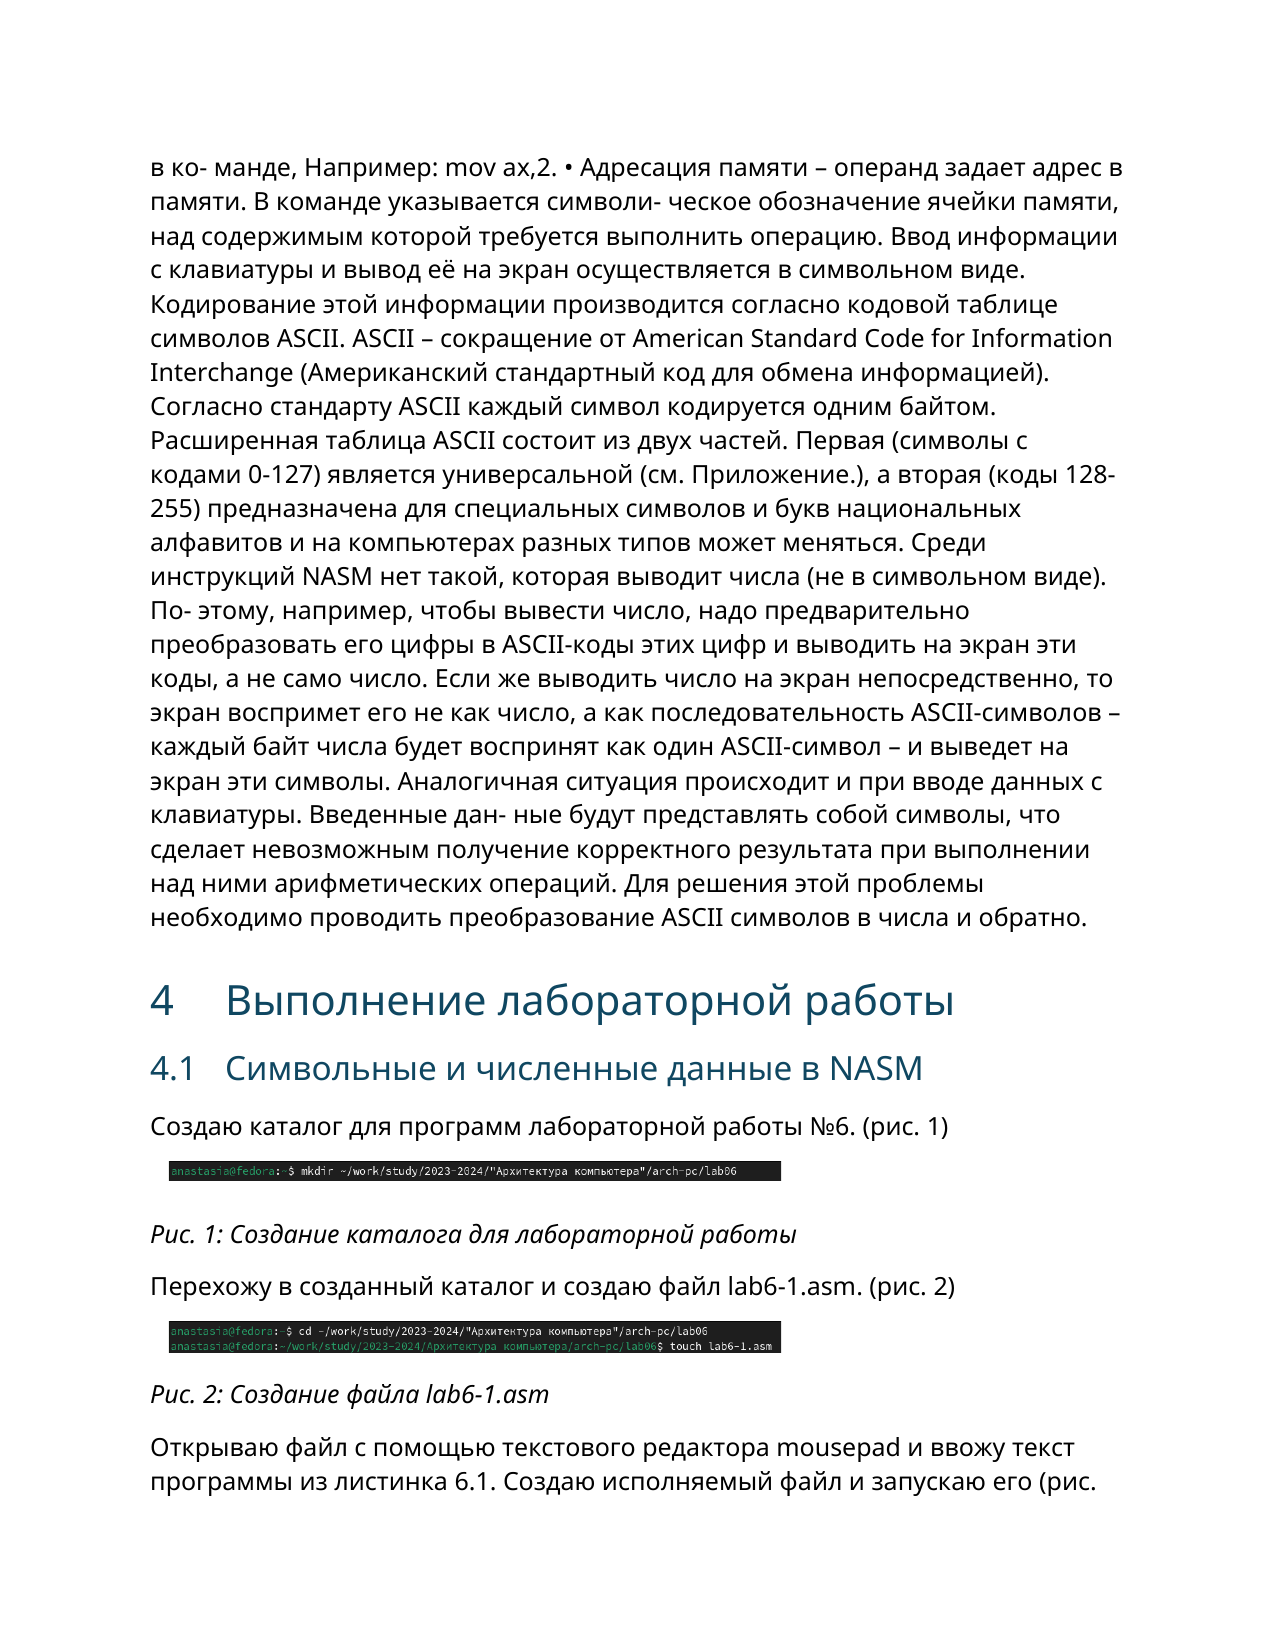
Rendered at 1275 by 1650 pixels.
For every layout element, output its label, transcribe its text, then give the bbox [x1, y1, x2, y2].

text Перехожу в созданный каталог и создаю файл lab6-1.asm. (рис. 2) [150, 1269, 1125, 1303]
text Рис. 2: Создание файла lab6-1.asm [150, 1377, 1125, 1411]
subtitle 4 Выполнение лабораторной работы [150, 971, 1125, 1028]
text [150, 150, 1125, 933]
text Создаю каталог для программ лабораторной работы №6. (рис. 1) [150, 1108, 1125, 1143]
subtitle 4.1 Символьные и численные данные в NASM [150, 1044, 1125, 1090]
picture [168, 1321, 782, 1353]
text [150, 1429, 1125, 1498]
picture [168, 1161, 782, 1181]
text Рис. 1: Создание каталога для лабораторной работы [150, 1216, 1125, 1250]
